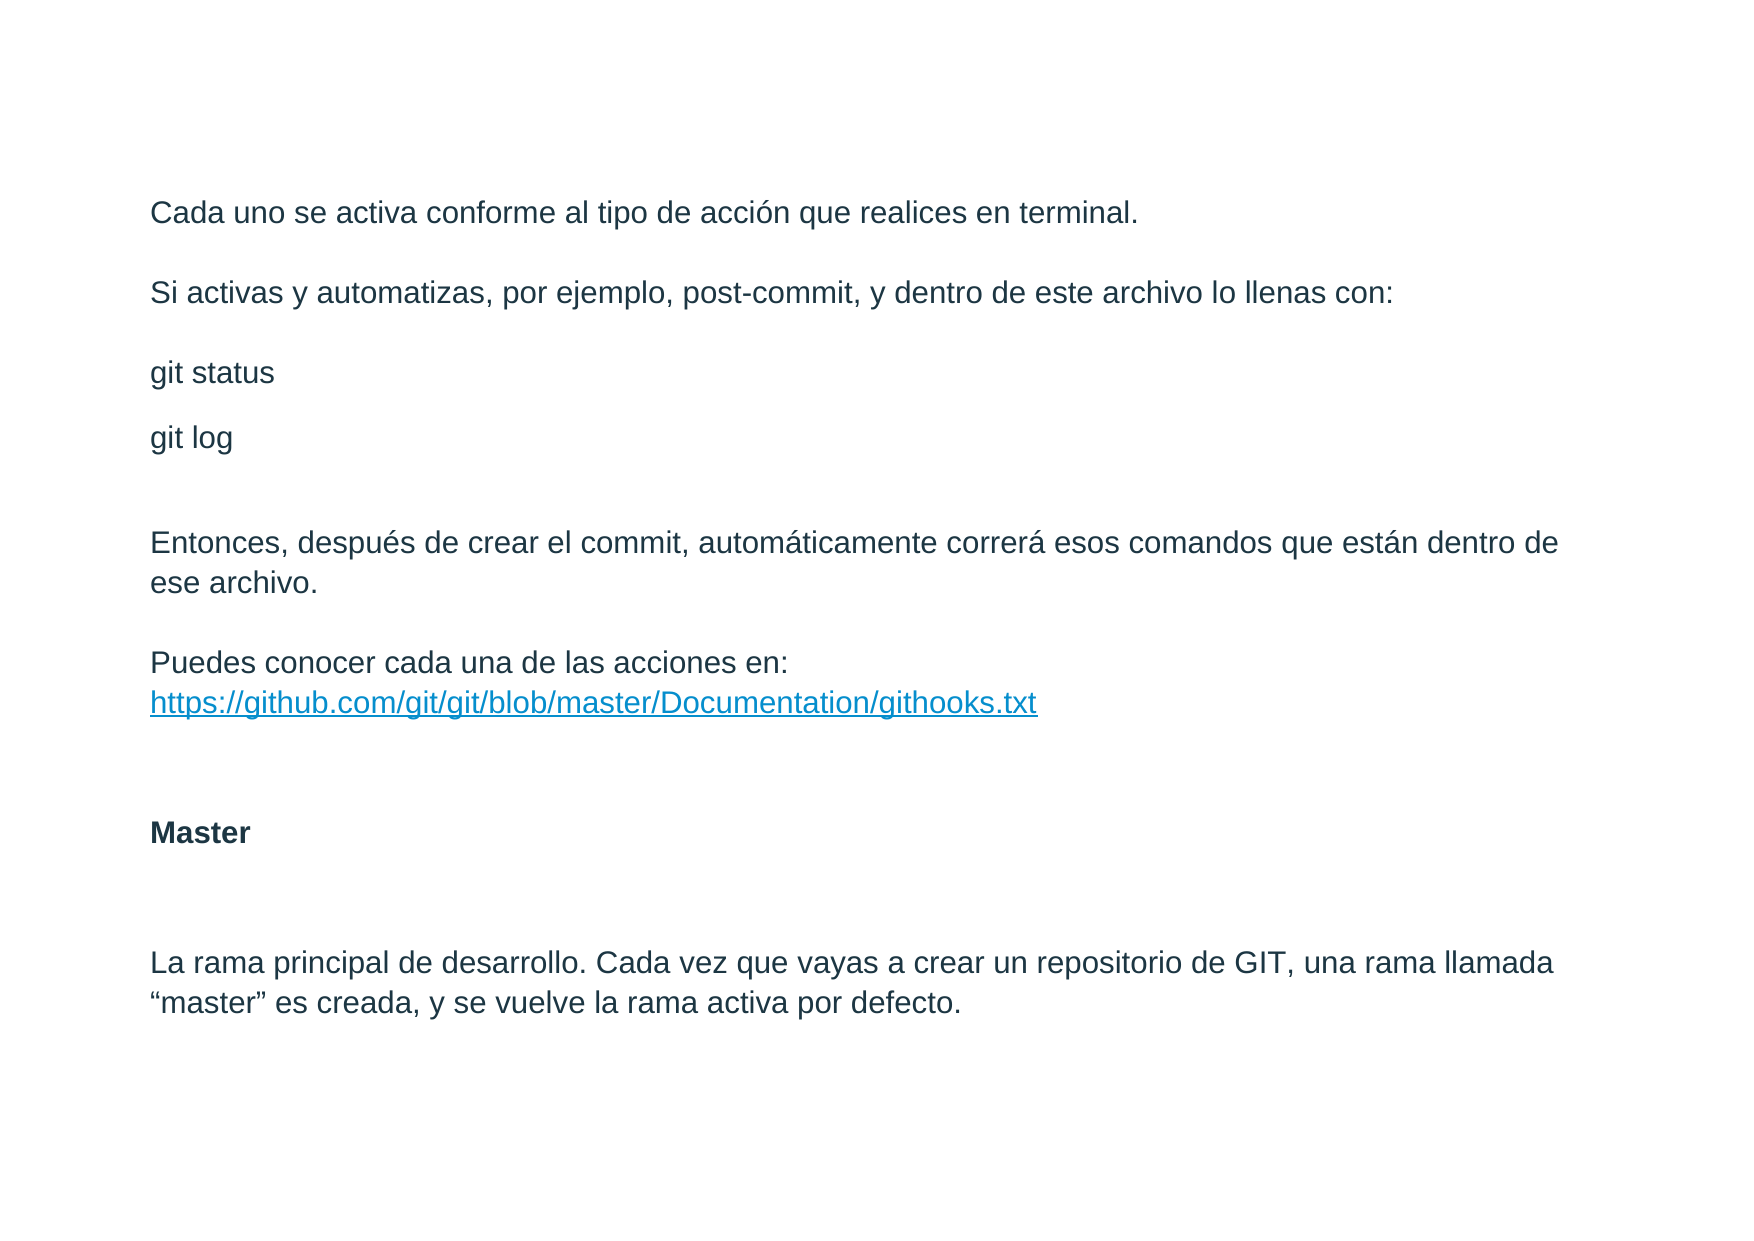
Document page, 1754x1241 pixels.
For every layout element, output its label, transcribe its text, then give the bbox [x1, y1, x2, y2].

text Master [150, 810, 1604, 850]
text Si activas y automatizas, por ejemplo, post-commit, y dentro de este archivo lo llenas con: [150, 230, 1604, 310]
text git log [150, 415, 1604, 455]
text Puedes conocer cada una de las acciones en: [150, 600, 1604, 680]
text Entonces, después de crear el commit, automáticamente correrá esos comandos que están dentro de ese archivo. [150, 480, 1604, 600]
text La rama principal de desarrollo. Cada vez que vayas a crear un repositorio de GIT, una rama llamada “master” es creada, y se vuelve la rama activa por defecto. [150, 940, 1604, 1020]
text git status [150, 310, 1604, 390]
text Cada uno se activa conforme al tipo de acción que realices en terminal. [150, 150, 1604, 230]
text https://github.com/git/git/blob/master/Documentation/githooks.txt [150, 680, 1604, 720]
